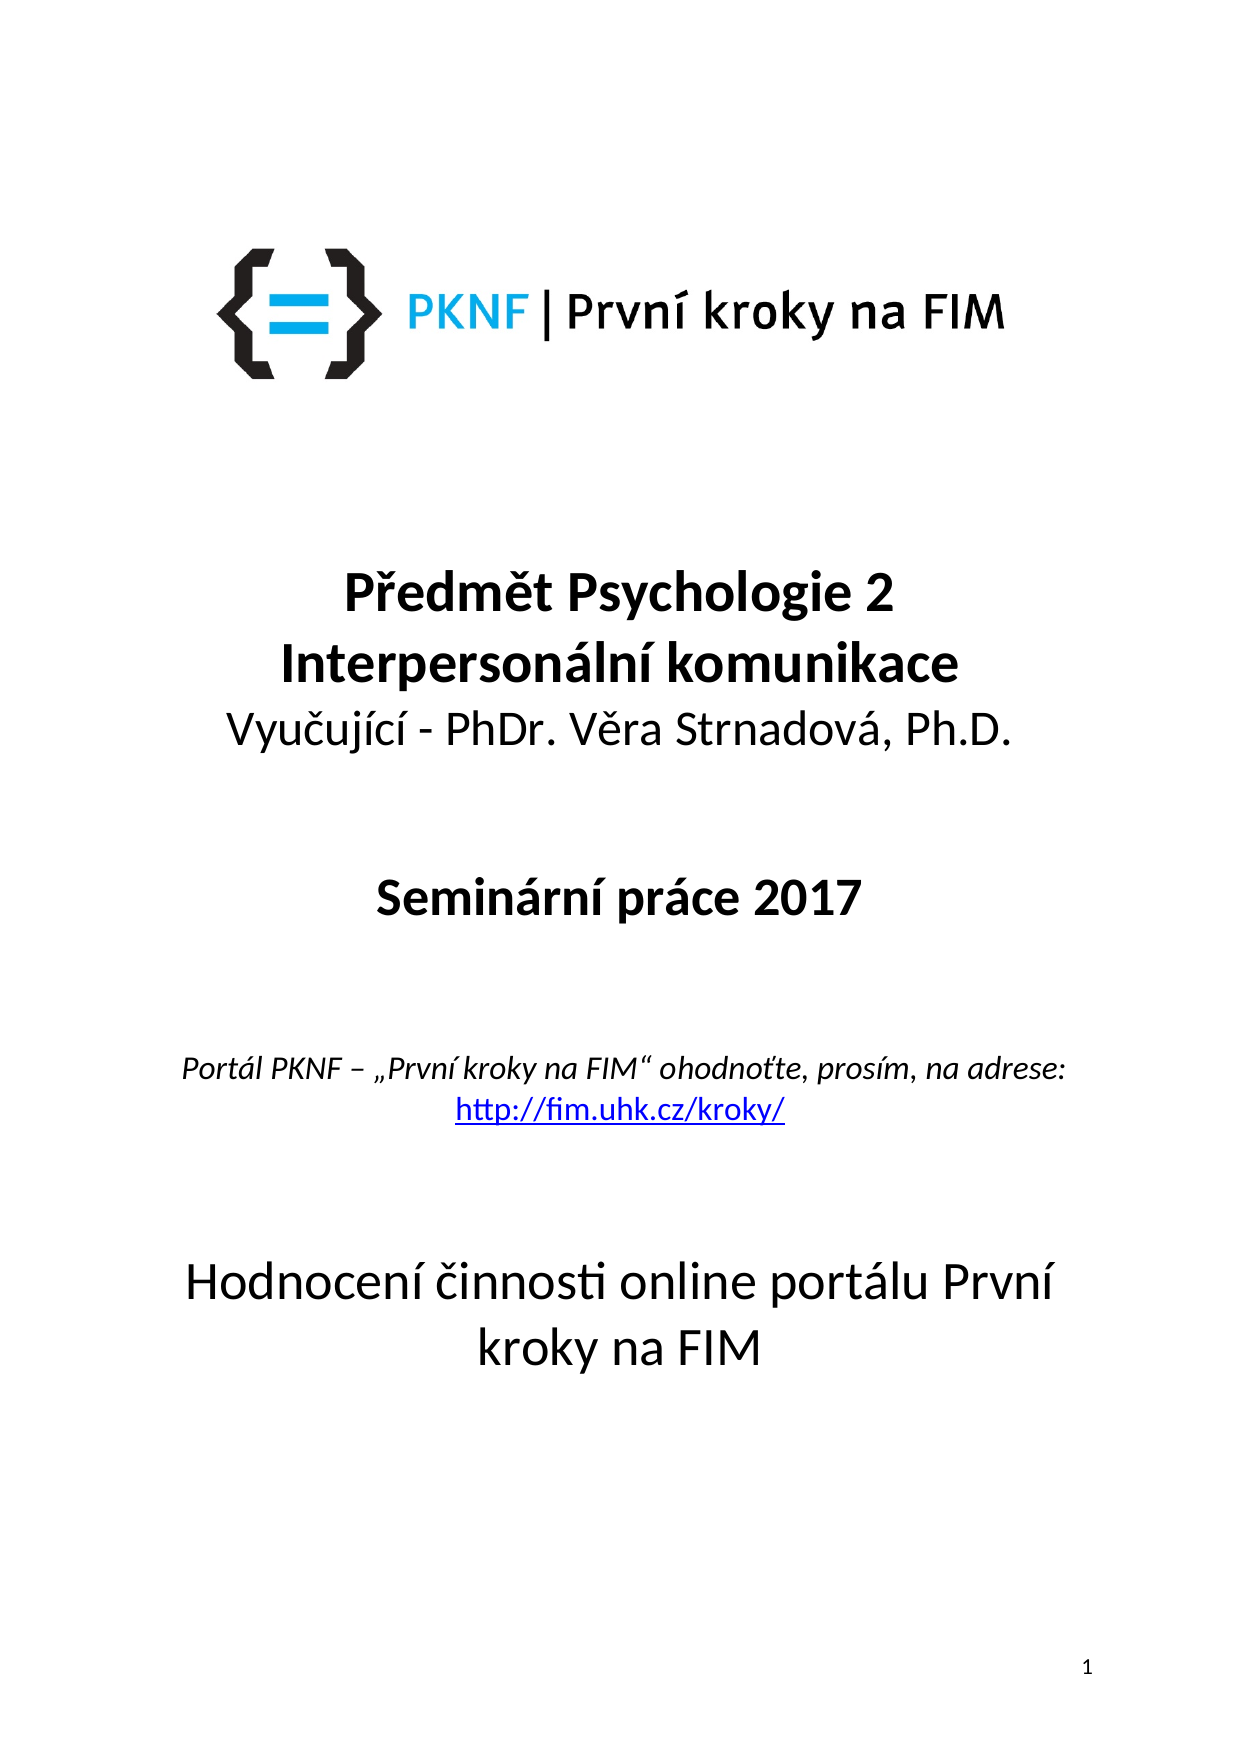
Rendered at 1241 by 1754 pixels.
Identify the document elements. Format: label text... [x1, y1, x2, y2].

text Seminární práce 2017 [148, 863, 1093, 929]
text Portál PKNF – „První kroky na FIM“ ohodnoťte, prosím, na adrese: http://fim.uhk.cz/kroky/ [148, 1047, 1093, 1129]
picture [147, 147, 1093, 450]
text Předmět Psychologie 2 Interpersonální komunikace Vyučující - PhDr. Věra Strnadová, Ph.D. [148, 450, 1093, 758]
text Hodnocení činnosti online portálu První kroky na FIM [148, 1247, 1093, 1379]
